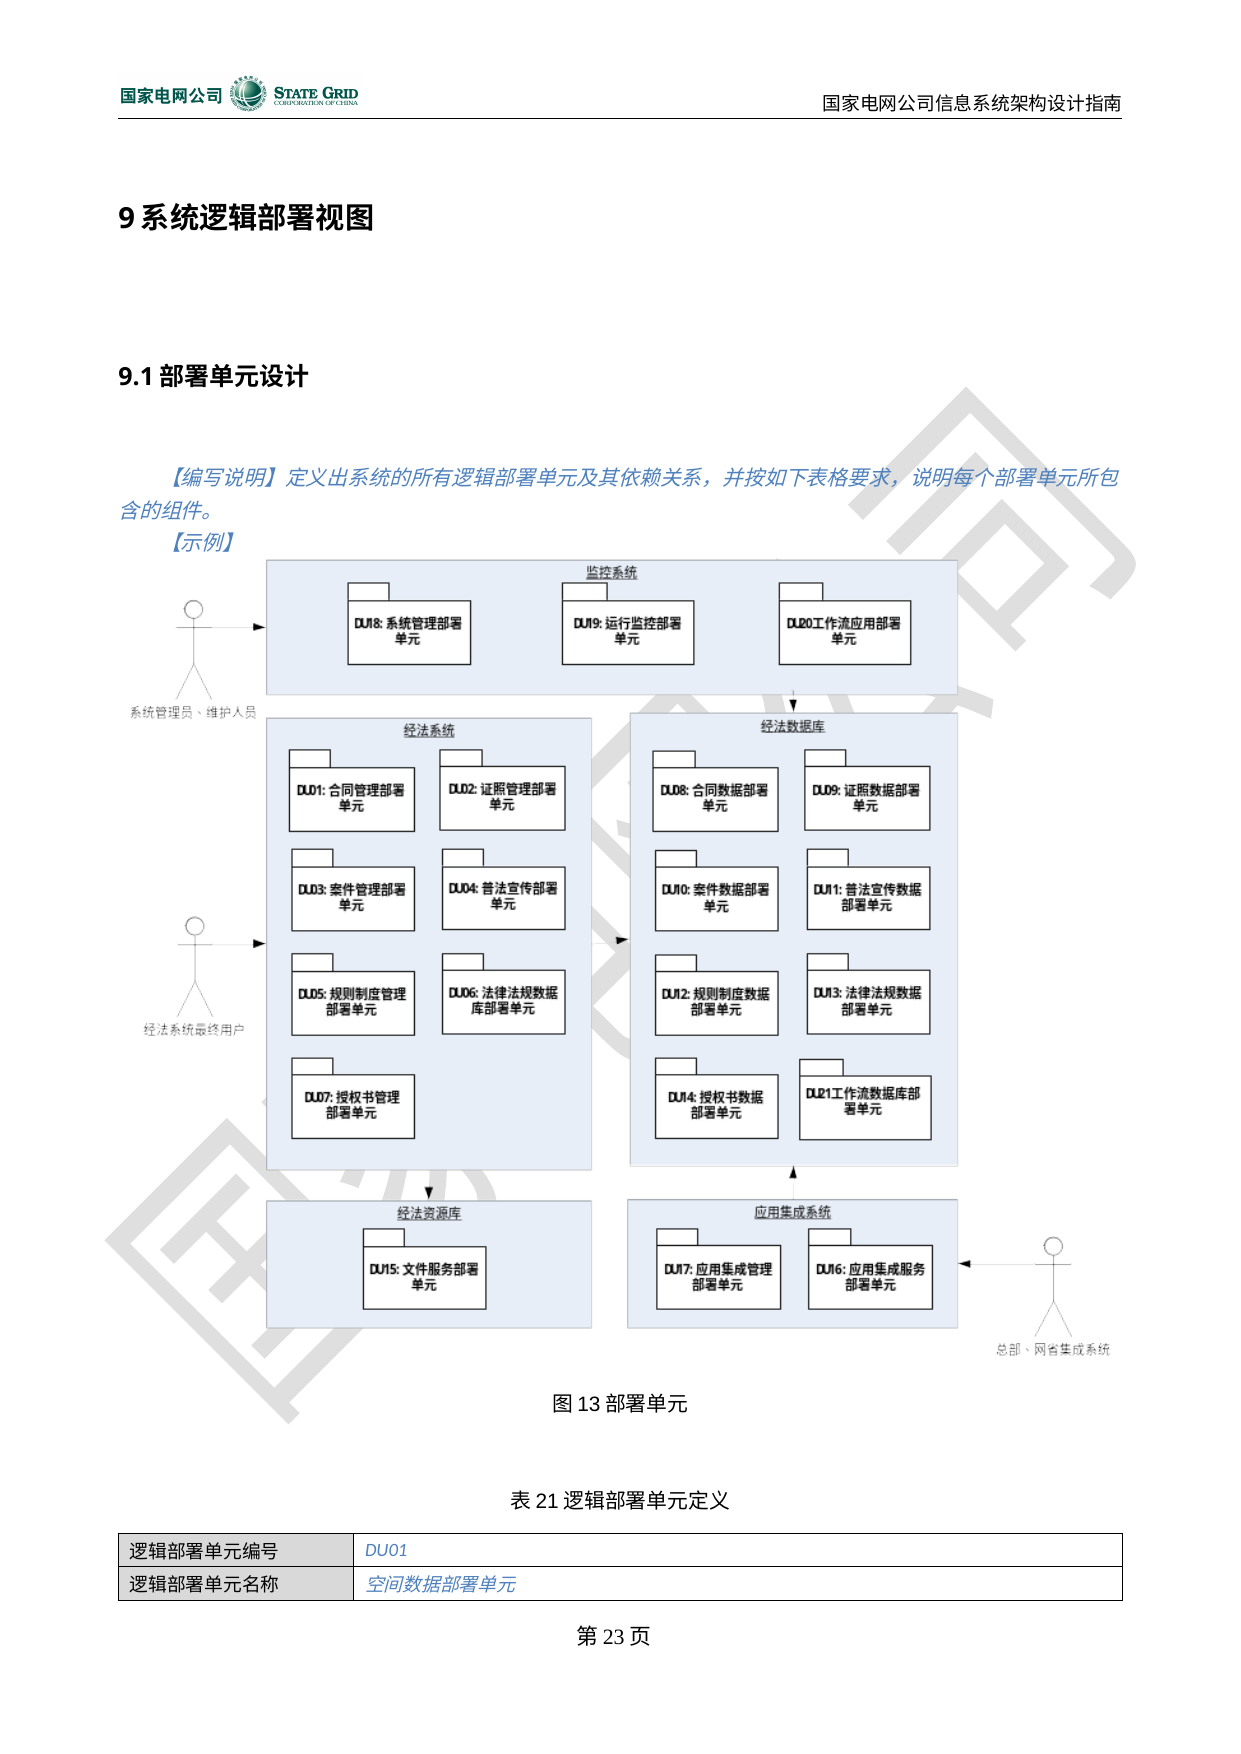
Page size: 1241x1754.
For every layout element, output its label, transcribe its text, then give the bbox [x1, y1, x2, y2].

table_cell 逻辑部署单元名称 [119, 1567, 353, 1600]
table_header DU01 [354, 1534, 1122, 1566]
subtitle 9系统逻辑部署视图 [118, 183, 1122, 248]
subtitle 9.1部署单元设计 [118, 342, 1122, 407]
text 表 逻辑部署单元定义 [118, 1483, 1122, 1516]
text 【示例】 [118, 525, 1122, 558]
table_cell 空间数据部署单元 [354, 1567, 1122, 1600]
text 【编写说明】定义出系统的所有逻辑部署单元及其依赖关系，并按如下表格要求，说明每个部署单元所包含的组件。 [118, 460, 1122, 525]
picture [116, 72, 362, 115]
table_header 逻辑部署单元编号 [119, 1534, 353, 1566]
